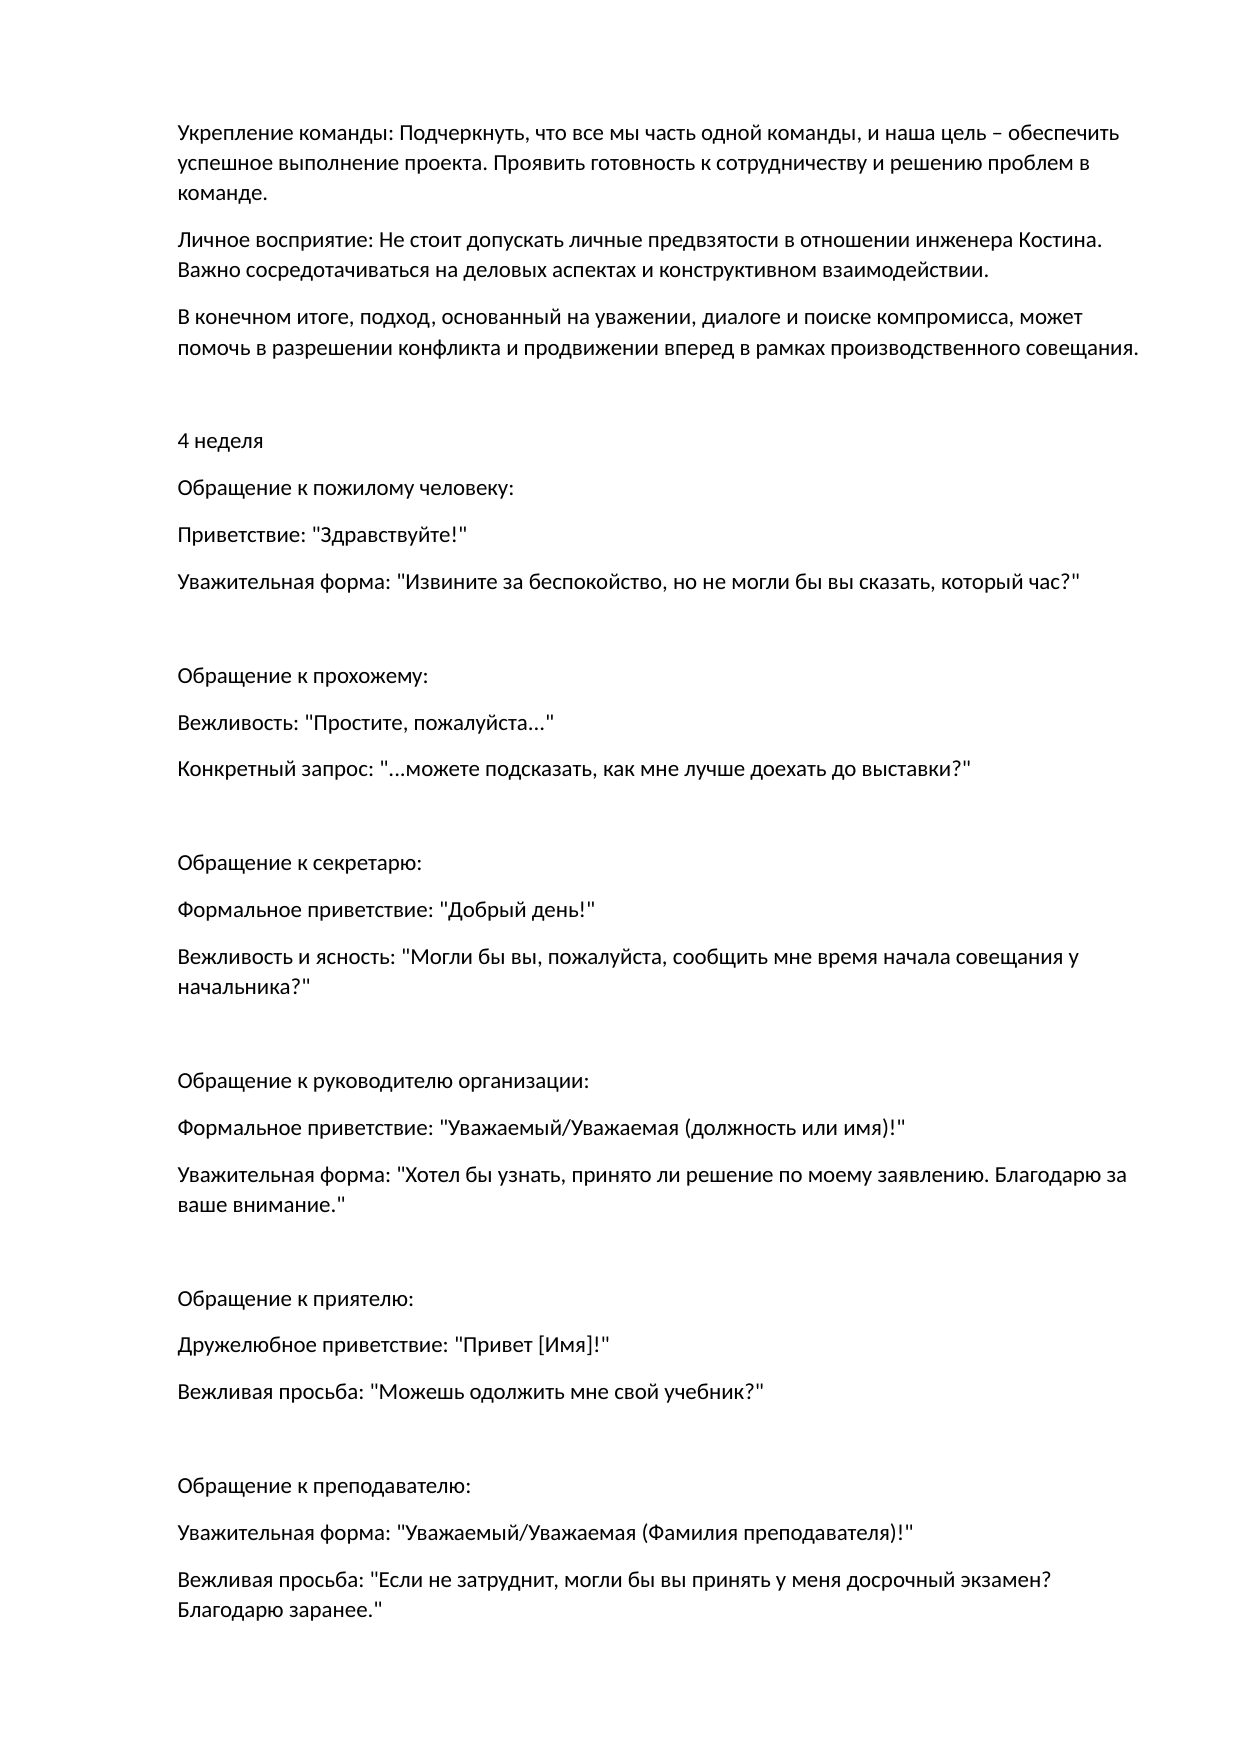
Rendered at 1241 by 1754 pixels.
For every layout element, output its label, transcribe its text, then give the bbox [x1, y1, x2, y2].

text Уважительная форма: "Извините за беспокойство, но не могли бы вы сказать, который час?" [177, 567, 1152, 595]
text Формальное приветствие: "Уважаемый/Уважаемая (должность или имя)!" [177, 1113, 1152, 1141]
text Обращение к секретарю: [177, 848, 1152, 876]
text Обращение к прохожему: [177, 661, 1152, 689]
text Вежливость и ясность: "Могли бы вы, пожалуйста, сообщить мне время начала совещания у начальника?" [177, 942, 1152, 1000]
text Конкретный запрос: "...можете подсказать, как мне лучше доехать до выставки?" [177, 754, 1152, 783]
text Обращение к преподавателю: [177, 1471, 1152, 1499]
text Вежливая просьба: "Если не затруднит, могли бы вы принять у меня досрочный экзамен? Благодарю заранее." [177, 1565, 1152, 1623]
text Формальное приветствие: "Добрый день!" [177, 895, 1152, 923]
text Приветствие: "Здравствуйте!" [177, 520, 1152, 548]
text Личное восприятие: Не стоит допускать личные предвзятости в отношении инженера Костина. Важно сосредотачиваться на деловых аспектах и конструктивном взаимодействии. [177, 225, 1152, 284]
text 4 неделя [177, 426, 1152, 454]
text В конечном итоге, подход, основанный на уважении, диалоге и поиске компромисса, может помочь в разрешении конфликта и продвижении вперед в рамках производственного совещания. [177, 302, 1152, 361]
text Вежливая просьба: "Можешь одолжить мне свой учебник?" [177, 1377, 1152, 1406]
text Вежливость: "Простите, пожалуйста..." [177, 708, 1152, 736]
text Уважительная форма: "Хотел бы узнать, принято ли решение по моему заявлению. Благодарю за ваше внимание." [177, 1160, 1152, 1218]
text Обращение к руководителю организации: [177, 1066, 1152, 1094]
text Укрепление команды: Подчеркнуть, что все мы часть одной команды, и наша цель – обеспечить успешное выполнение проекта. Проявить готовность к сотрудничеству и решению проблем в команде. [177, 118, 1152, 207]
text Уважительная форма: "Уважаемый/Уважаемая (Фамилия преподавателя)!" [177, 1518, 1152, 1546]
text Дружелюбное приветствие: "Привет [Имя]!" [177, 1331, 1152, 1359]
text Обращение к приятелю: [177, 1284, 1152, 1312]
text Обращение к пожилому человеку: [177, 473, 1152, 501]
